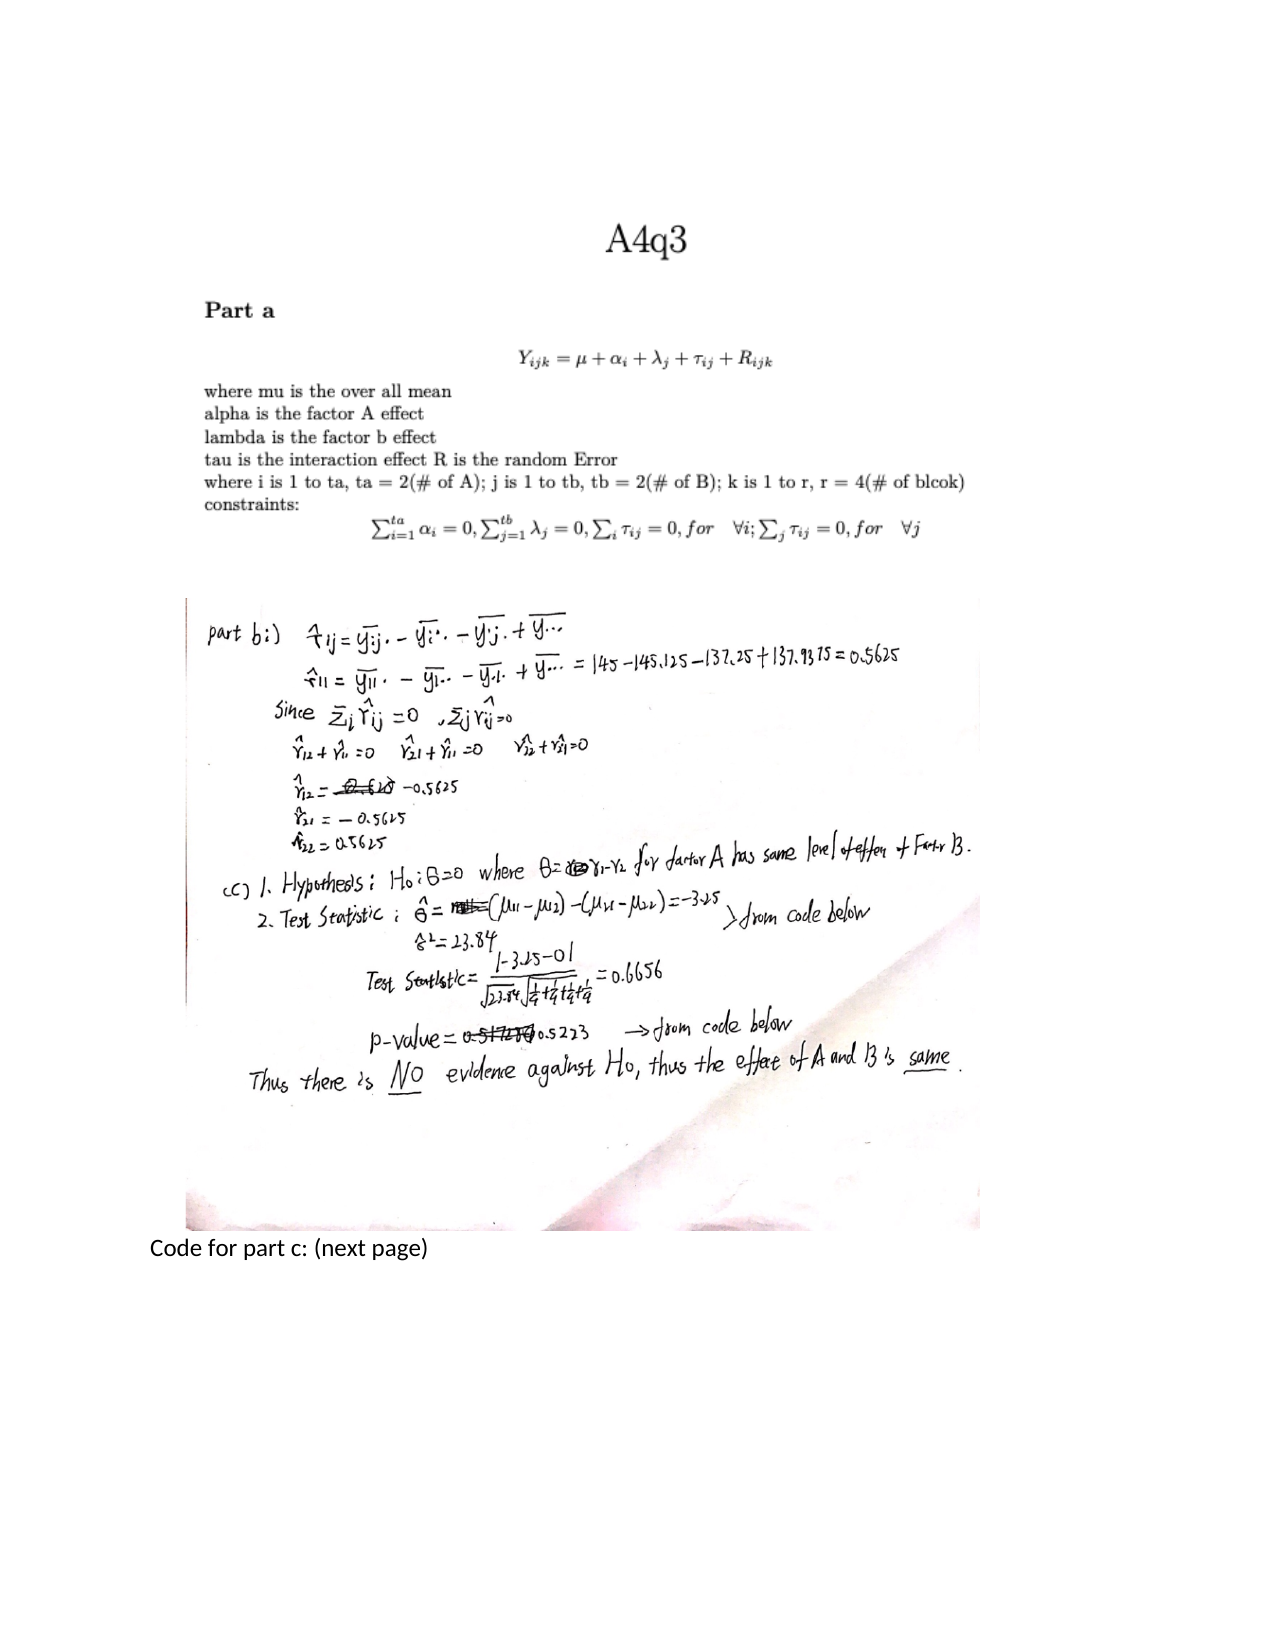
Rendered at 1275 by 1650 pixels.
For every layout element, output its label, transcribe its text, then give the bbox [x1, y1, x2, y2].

text Code for part c: (next page) [150, 1233, 1125, 1263]
picture [186, 598, 980, 1230]
picture [150, 150, 1125, 562]
